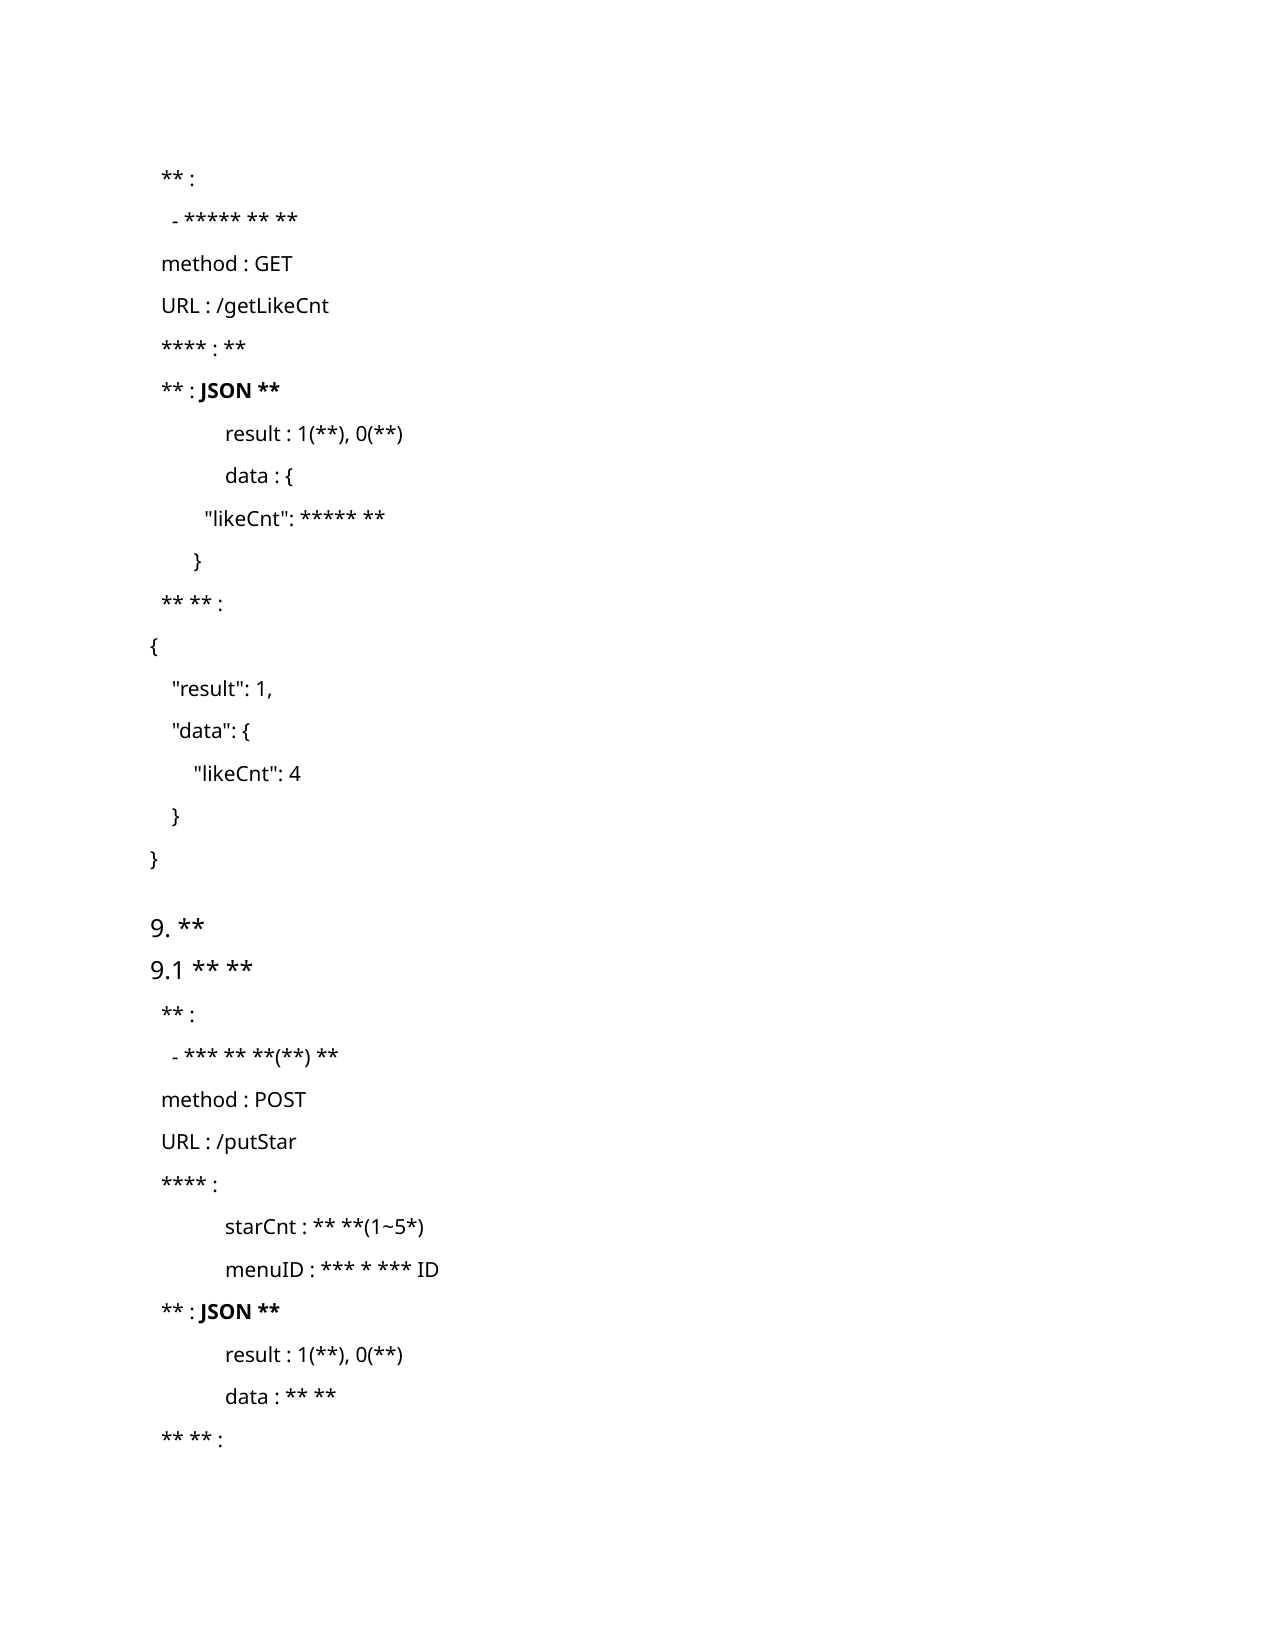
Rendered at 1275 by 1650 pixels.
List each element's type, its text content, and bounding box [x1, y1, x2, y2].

text "likeCnt": 4 [150, 747, 1125, 789]
text menuID : *** * *** ID [150, 1243, 1125, 1286]
text ** : JSON ** [150, 364, 1125, 407]
text data : ** ** [150, 1371, 1125, 1413]
text ** : [142, 150, 1133, 194]
text "data": { [150, 704, 1125, 747]
text **** : ** [150, 322, 1125, 364]
text "result": 1, [150, 662, 1125, 704]
text method : POST [150, 1073, 1125, 1116]
text } [150, 534, 1125, 577]
text result : 1(**), 0(**) [150, 407, 1125, 449]
text - *** ** **(**) ** [150, 1031, 1125, 1073]
text **** : [150, 1158, 1125, 1201]
text 9.1 ** ** [150, 946, 1125, 988]
text } [150, 832, 1125, 874]
text starCnt : ** **(1~5*) [150, 1201, 1125, 1243]
text { [150, 619, 1125, 662]
text ** : JSON ** [150, 1286, 1125, 1328]
text method : GET [150, 237, 1125, 279]
text URL : /putStar [150, 1116, 1125, 1158]
text ** : [150, 988, 1125, 1031]
text 9. ** [150, 903, 1125, 946]
text data : { [150, 449, 1125, 492]
text ** ** : [150, 577, 1125, 619]
text "likeCnt": ***** ** [150, 492, 1125, 534]
text URL : /getLikeCnt [150, 279, 1125, 322]
text result : 1(**), 0(**) [150, 1328, 1125, 1371]
text ** ** : [150, 1413, 1125, 1456]
text } [150, 789, 1125, 832]
text - ***** ** ** [150, 194, 1125, 237]
